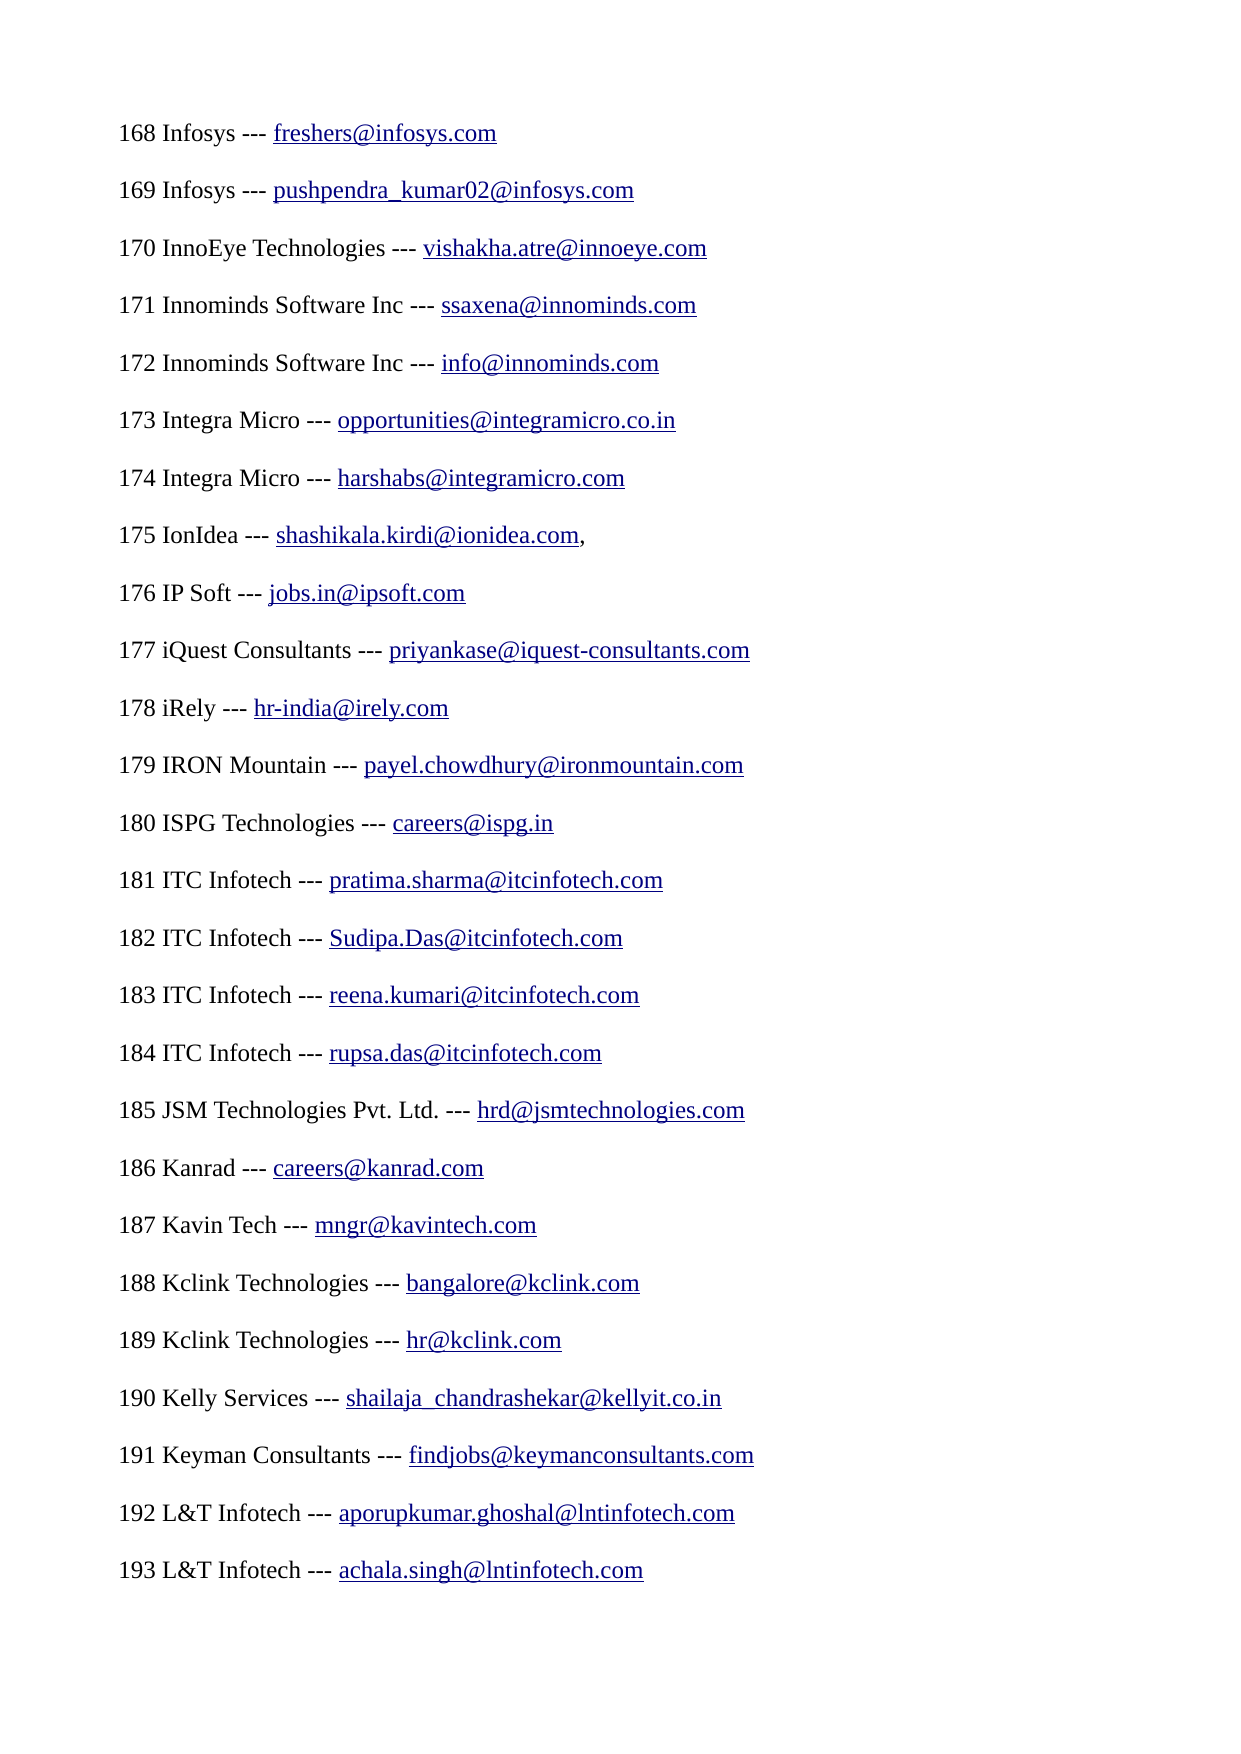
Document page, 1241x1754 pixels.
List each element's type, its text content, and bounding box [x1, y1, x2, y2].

text 177 iQuest Consultants --- priyankase@iquest-consultants.com [118, 636, 1122, 664]
text 186 Kanrad --- careers@kanrad.com [118, 1153, 1122, 1182]
text 190 Kelly Services --- shailaja_chandrashekar@kellyit.co.in [118, 1383, 1122, 1412]
text 174 Integra Micro --- harshabs@integramicro.com [118, 463, 1122, 492]
text 193 L&T Infotech --- achala.singh@lntinfotech.com [118, 1556, 1122, 1584]
text 183 ITC Infotech --- reena.kumari@itcinfotech.com [118, 981, 1122, 1009]
text 192 L&T Infotech --- aporupkumar.ghoshal@lntinfotech.com [118, 1498, 1122, 1527]
text 184 ITC Infotech --- rupsa.das@itcinfotech.com [118, 1038, 1122, 1067]
text 187 Kavin Tech --- mngr@kavintech.com [118, 1211, 1122, 1239]
text 178 iRely --- hr-india@irely.com [118, 693, 1122, 722]
text 185 JSM Technologies Pvt. Ltd. --- hrd@jsmtechnologies.com [118, 1096, 1122, 1124]
text 170 InnoEye Technologies --- vishakha.atre@innoeye.com [118, 233, 1122, 262]
text 171 Innominds Software Inc --- ssaxena@innominds.com [118, 291, 1122, 319]
text 180 ISPG Technologies --- careers@ispg.in [118, 808, 1122, 837]
text 168 Infosys --- freshers@infosys.com [118, 118, 1122, 147]
text 173 Integra Micro --- opportunities@integramicro.co.in [118, 406, 1122, 434]
text 175 IonIdea --- shashikala.kirdi@ionidea.com, [118, 521, 1122, 549]
text 181 ITC Infotech --- pratima.sharma@itcinfotech.com [118, 866, 1122, 894]
text 172 Innominds Software Inc --- info@innominds.com [118, 348, 1122, 377]
text 176 IP Soft --- jobs.in@ipsoft.com [118, 578, 1122, 607]
text 182 ITC Infotech --- Sudipa.Das@itcinfotech.com [118, 923, 1122, 952]
text 189 Kclink Technologies --- hr@kclink.com [118, 1326, 1122, 1354]
text 179 IRON Mountain --- payel.chowdhury@ironmountain.com [118, 751, 1122, 779]
text 188 Kclink Technologies --- bangalore@kclink.com [118, 1268, 1122, 1297]
text 169 Infosys --- pushpendra_kumar02@infosys.com [118, 176, 1122, 204]
text 191 Keyman Consultants --- findjobs@keymanconsultants.com [118, 1441, 1122, 1469]
